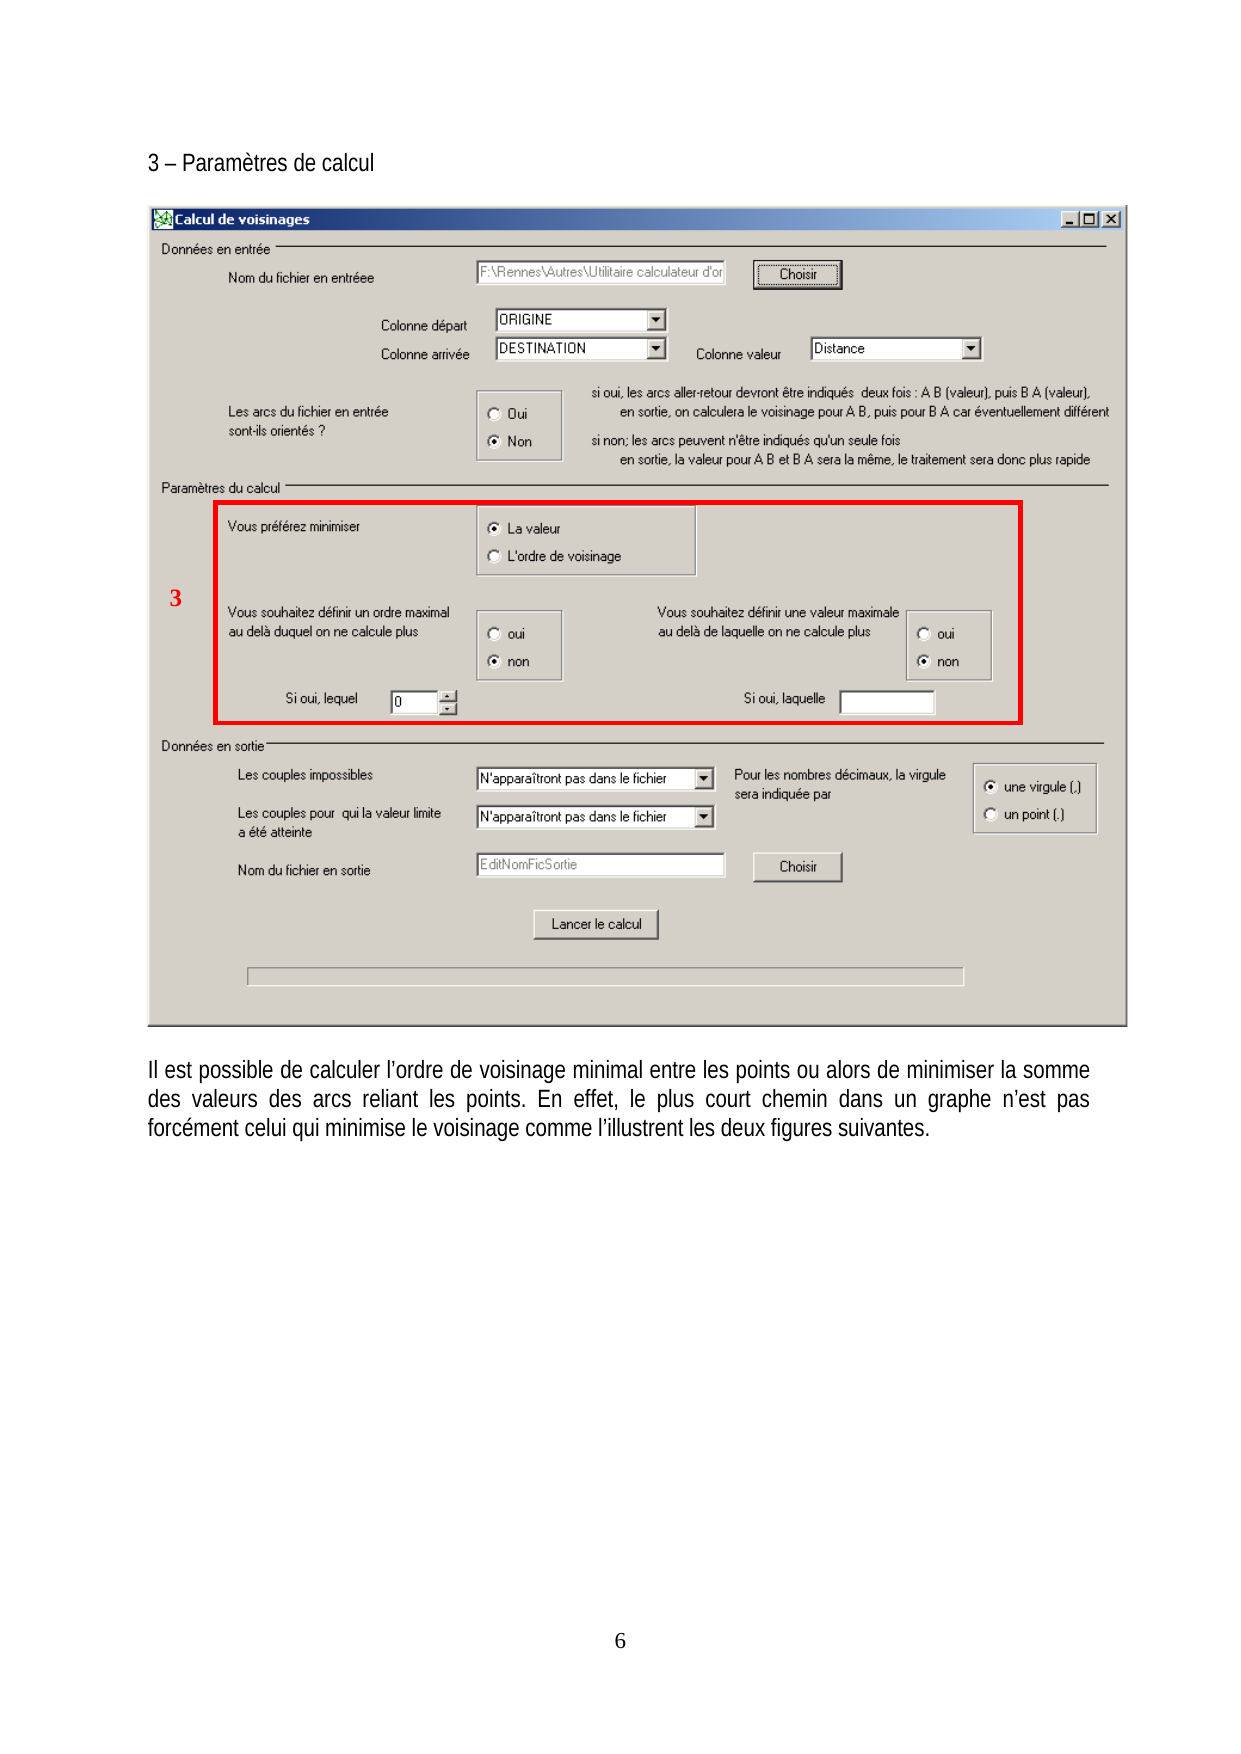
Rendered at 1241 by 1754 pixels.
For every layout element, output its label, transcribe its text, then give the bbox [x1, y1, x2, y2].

picture [147, 205, 1128, 1027]
text 3 – Paramètres de calcul [148, 148, 1093, 176]
text Il est possible de calculer l’ordre de voisinage minimal entre les points ou alors de minimiser la somme des valeurs des arcs reliant les points. En effet, le plus court chemin dans un graphe n’est pas forcément celui qui minimise le voisinage comme l’illustrent les deux figures suivantes. [148, 1055, 1093, 1141]
